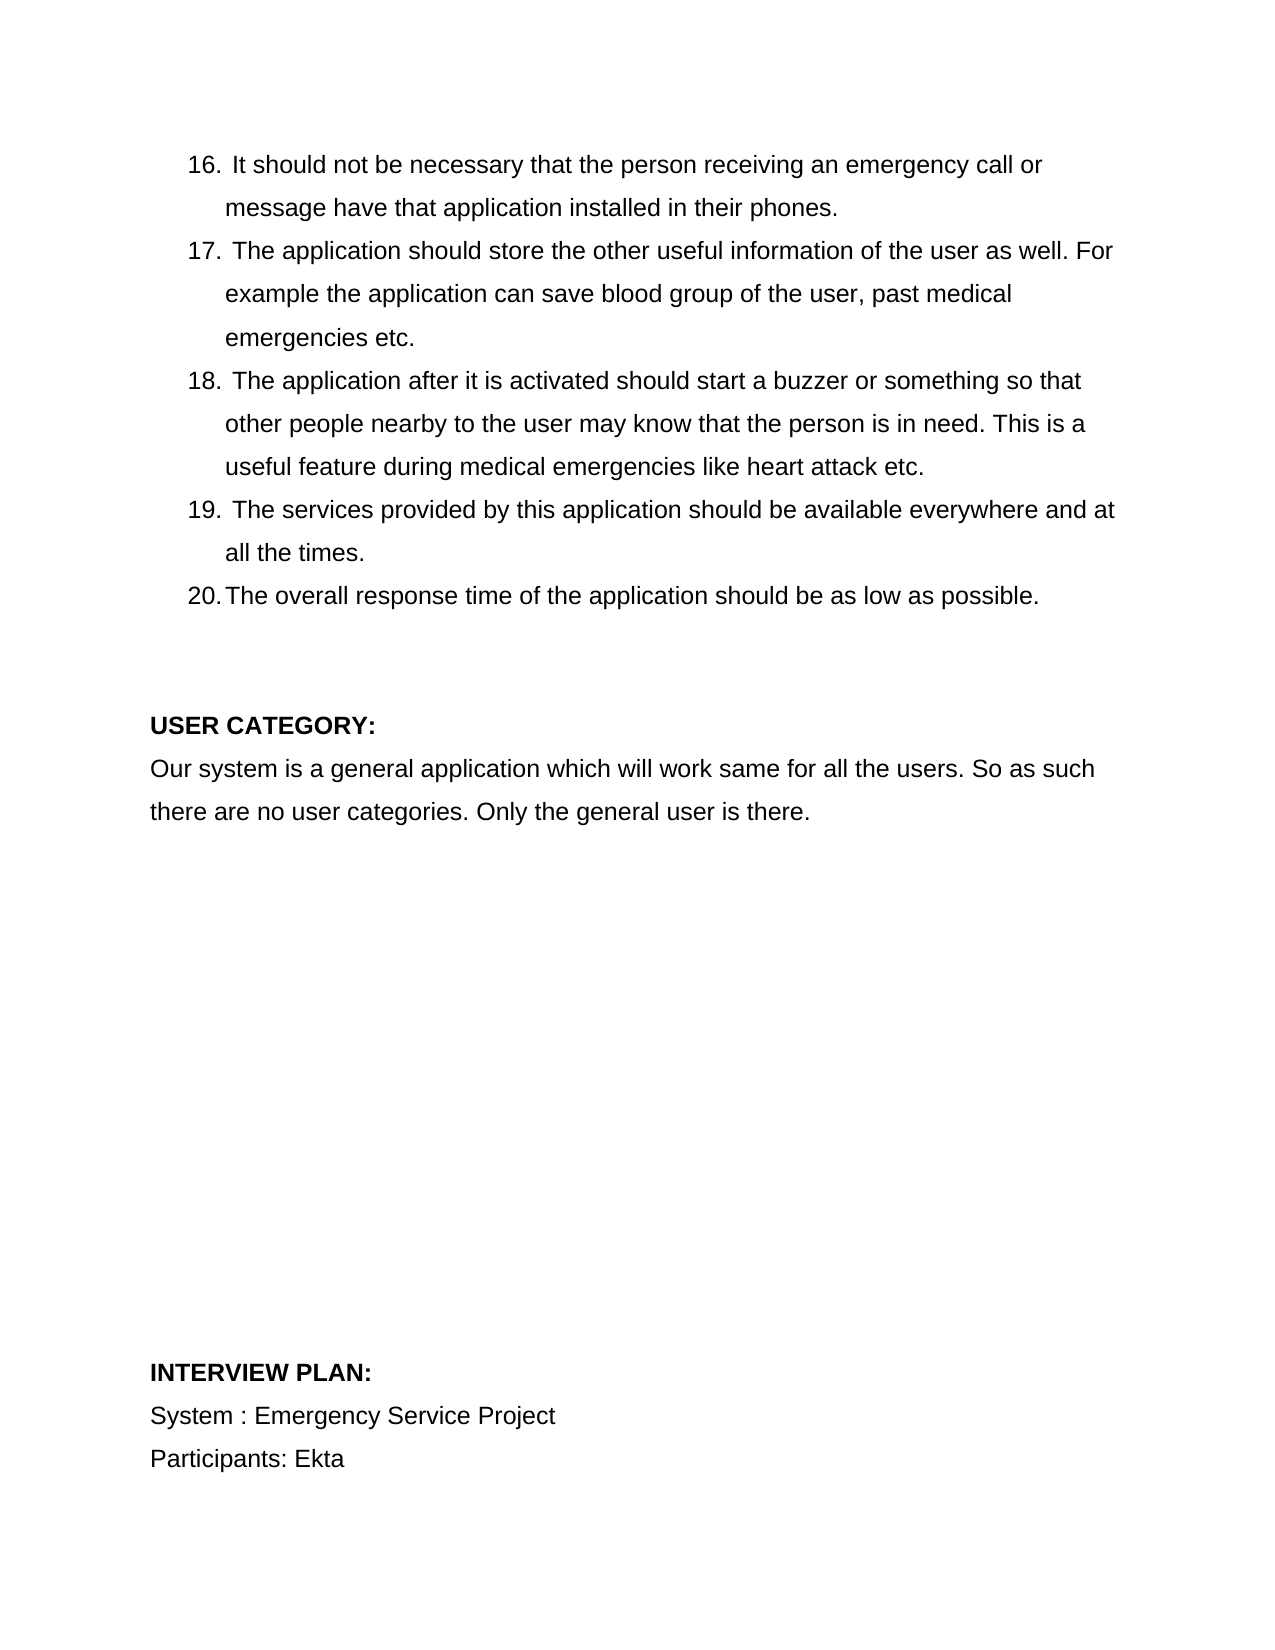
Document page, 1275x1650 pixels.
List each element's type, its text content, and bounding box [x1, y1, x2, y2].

text USER CATEGORY: [150, 711, 1125, 739]
text INTERVIEW PLAN: [150, 1357, 1125, 1386]
text System : Emergency Service Project [150, 1401, 1125, 1429]
list The services provided by this application should be available everywhere and at all the times. [187, 495, 1125, 567]
text Participants: Ekta [150, 1444, 1125, 1472]
list The application after it is activated should start a buzzer or something so that other people nearby to the user may know that the person is in need. This is a useful feature during medical emergencies like heart attack etc. [187, 366, 1125, 481]
list It should not be necessary that the person receiving an emergency call or message have that application installed in their phones. [187, 150, 1125, 222]
text Our system is a general application which will work same for all the users. So as such there are no user categories. Only the general user is there. [150, 754, 1125, 826]
list The application should store the other useful information of the user as well. For example the application can save blood group of the user, past medical emergencies etc. [187, 236, 1125, 351]
list The overall response time of the application should be as low as possible. [187, 581, 1125, 610]
